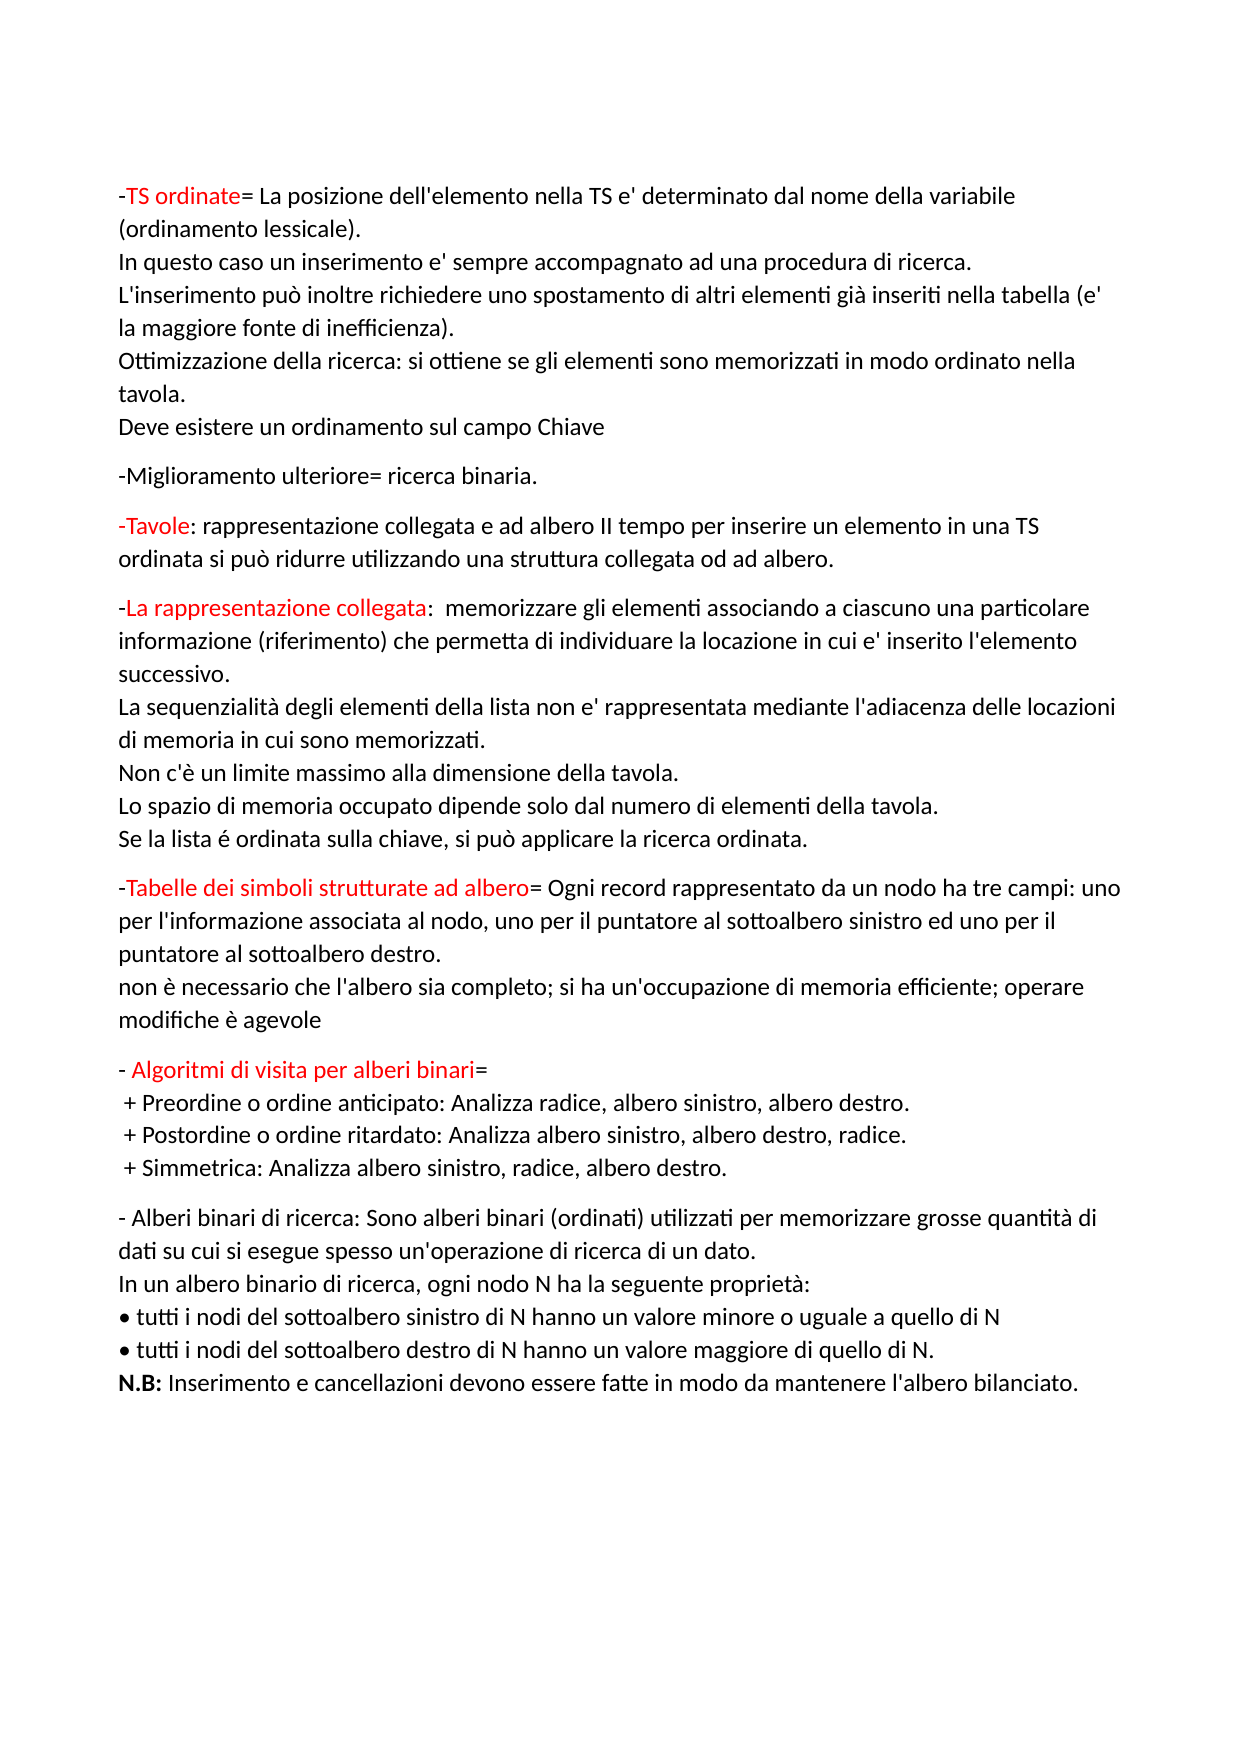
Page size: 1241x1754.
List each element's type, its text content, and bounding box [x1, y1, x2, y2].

text - Alberi binari di ricerca: Sono alberi binari (ordinati) utilizzati per memorizzare grosse quantità di dati su cui si esegue spesso un'operazione di ricerca di un dato. In un albero binario di ricerca, ogni nodo N ha la seguente proprietà: • tutti i nodi del sottoalbero sinistro di N hanno un valore minore o uguale a quello di N • tutti i nodi del sottoalbero destro di N hanno un valore maggiore di quello di N. N.B: Inserimento e cancellazioni devono essere fatte in modo da mantenere l'albero bilanciato. [118, 1202, 1122, 1397]
text -Tabelle dei simboli strutturate ad albero= Ogni record rappresentato da un nodo ha tre campi: uno per l'informazione associata al nodo, uno per il puntatore al sottoalbero sinistro ed uno per il puntatore al sottoalbero destro. non è necessario che l'albero sia completo; si ha un'occupazione di memoria efficiente; operare modifiche è agevole [118, 873, 1122, 1035]
text -La rappresentazione collegata: memorizzare gli elementi associando a ciascuno una particolare informazione (riferimento) che permetta di individuare la locazione in cui e' inserito l'elemento successivo. La sequenzialità degli elementi della lista non e' rappresentata mediante l'adiacenza delle locazioni di memoria in cui sono memorizzati. Non c'è un limite massimo alla dimensione della tavola. Lo spazio di memoria occupato dipende solo dal numero di elementi della tavola. Se la lista é ordinata sulla chiave, si può applicare la ricerca ordinata. [118, 593, 1122, 853]
text -Miglioramento ulteriore= ricerca binaria. [118, 461, 1122, 491]
text -TS ordinate= La posizione dell'elemento nella TS e' determinato dal nome della variabile (ordinamento lessicale). In questo caso un inserimento e' sempre accompagnato ad una procedura di ricerca. L'inserimento può inoltre richiedere uno spostamento di altri elementi già inseriti nella tabella (e' la maggiore fonte di inefficienza). Ottimizzazione della ricerca: si ottiene se gli elementi sono memorizzati in modo ordinato nella tavola. Deve esistere un ordinamento sul campo Chiave [118, 148, 1122, 441]
text - Algoritmi di visita per alberi binari= + Preordine o ordine anticipato: Analizza radice, albero sinistro, albero destro. + Postordine o ordine ritardato: Analizza albero sinistro, albero destro, radice. + Simmetrica: Analizza albero sinistro, radice, albero destro. [118, 1054, 1122, 1183]
text -Tavole: rappresentazione collegata e ad albero II tempo per inserire un elemento in una TS ordinata si può ridurre utilizzando una struttura collegata od ad albero. [118, 510, 1122, 573]
